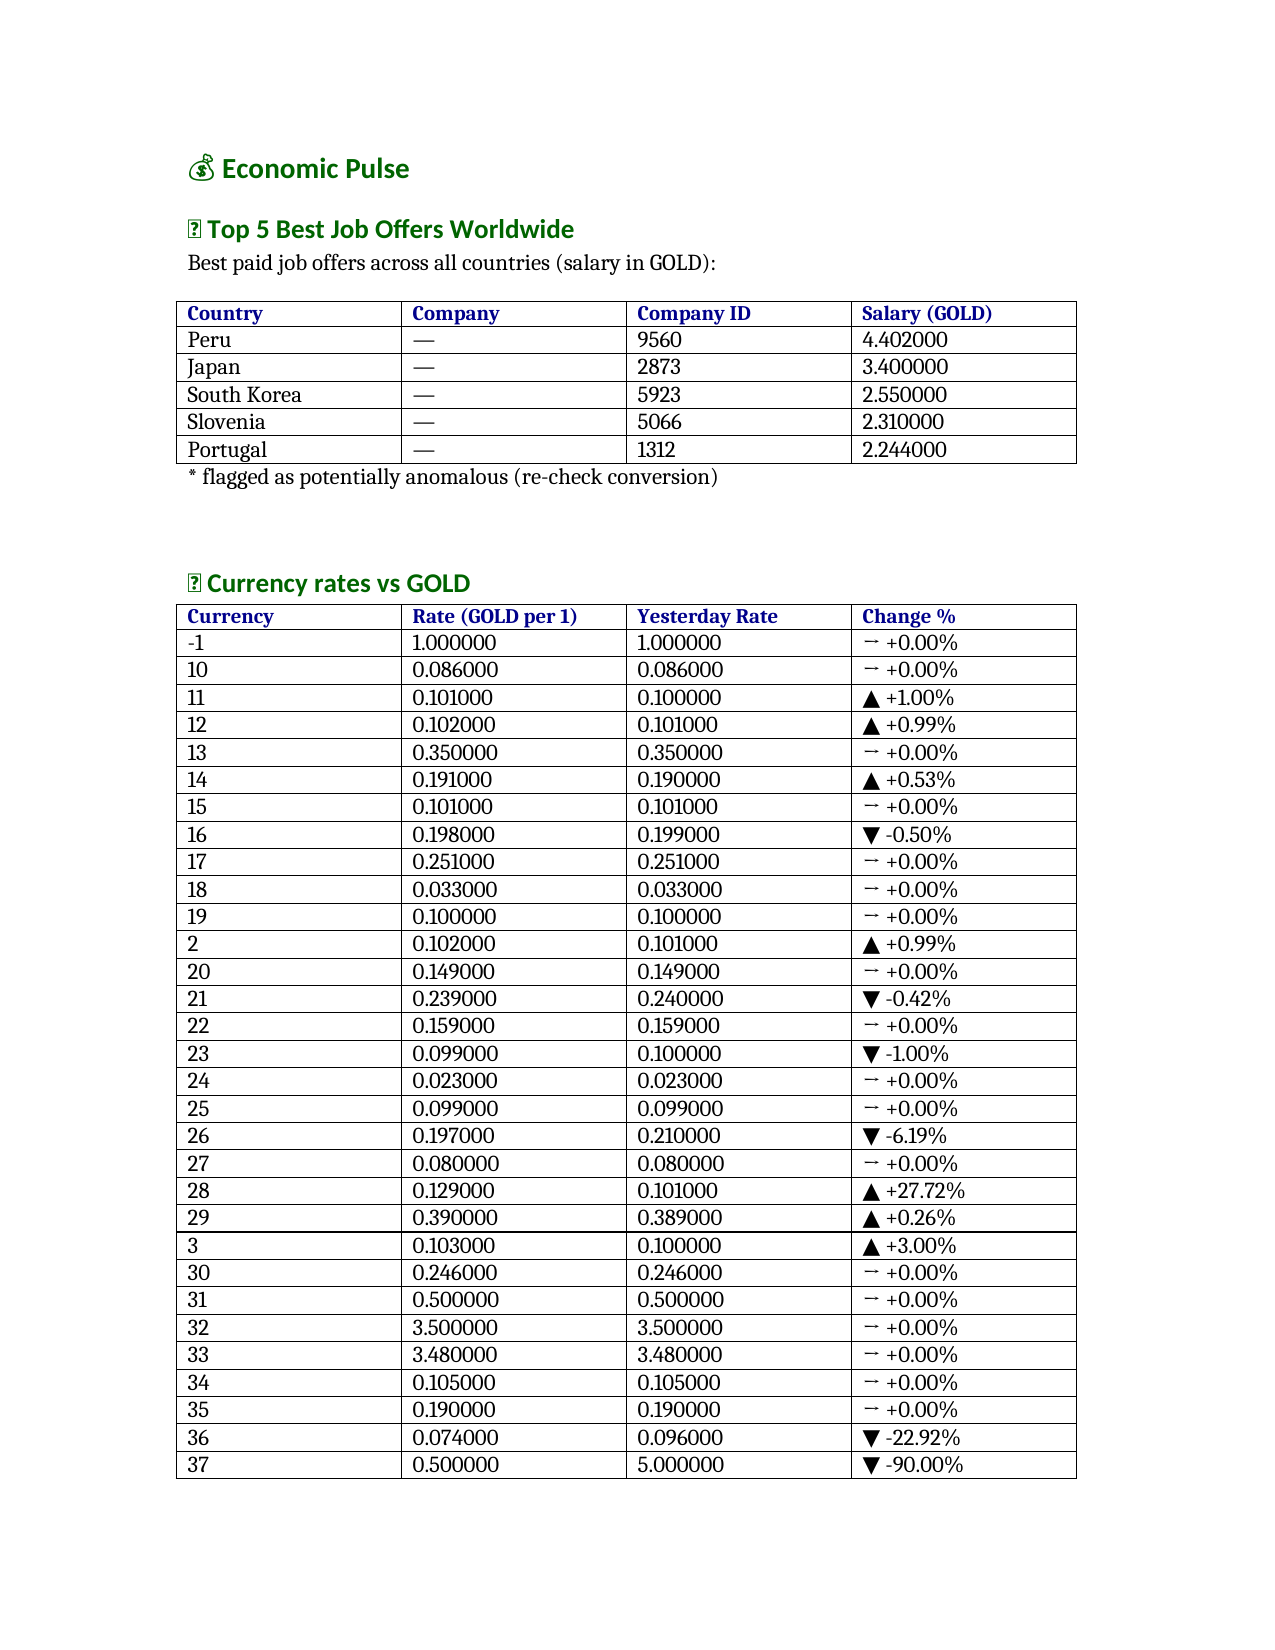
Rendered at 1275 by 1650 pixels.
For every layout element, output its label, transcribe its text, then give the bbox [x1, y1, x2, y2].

table_cell 0.210000 [627, 1123, 851, 1149]
table_cell 0.100000 [627, 1233, 851, 1259]
table_cell 0.102000 [402, 712, 626, 738]
table_cell 0.246000 [627, 1260, 851, 1286]
table_cell 0.080000 [627, 1150, 851, 1177]
table_cell 33 [177, 1342, 401, 1368]
table_cell Japan [177, 354, 401, 381]
table_cell Portugal [177, 436, 401, 463]
table_cell 0.086000 [402, 657, 626, 683]
table_cell 0.390000 [402, 1205, 626, 1231]
table_cell → +0.00% [852, 849, 1076, 875]
table_cell 36 [177, 1424, 401, 1451]
table_cell 0.190000 [627, 767, 851, 793]
table_cell 0.033000 [402, 876, 626, 903]
table_cell 3.500000 [627, 1315, 851, 1341]
table_cell → +0.00% [852, 876, 1076, 903]
table_cell 4.402000 [852, 327, 1076, 353]
table_cell 37 [177, 1452, 401, 1478]
table_cell — [402, 327, 626, 353]
table_cell 22 [177, 1013, 401, 1040]
table_cell 17 [177, 849, 401, 875]
table_cell 0.500000 [402, 1287, 626, 1314]
table_cell → +0.00% [852, 1096, 1076, 1122]
table_cell 1312 [627, 436, 851, 463]
table_cell ▼ -1.00% [852, 1041, 1076, 1067]
table_cell 0.197000 [402, 1123, 626, 1149]
table_cell 13 [177, 739, 401, 766]
table_cell ▼ -0.50% [852, 822, 1076, 848]
table_cell 0.129000 [402, 1178, 626, 1204]
table_cell 3 [177, 1233, 401, 1259]
table_cell → +0.00% [852, 1068, 1076, 1094]
table_cell → +0.00% [852, 1397, 1076, 1423]
table_cell 18 [177, 876, 401, 903]
table_cell ▼ -22.92% [852, 1424, 1076, 1451]
table_cell 0.389000 [627, 1205, 851, 1231]
table_cell 0.099000 [402, 1096, 626, 1122]
table_header Yesterday Rate [627, 605, 851, 629]
table_cell 29 [177, 1205, 401, 1231]
table_cell 0.101000 [402, 685, 626, 711]
table_cell 32 [177, 1315, 401, 1341]
table_cell — [402, 409, 626, 435]
table_cell 5066 [627, 409, 851, 435]
table_cell 1.000000 [627, 630, 851, 656]
table_cell → +0.00% [852, 1315, 1076, 1341]
table_cell 24 [177, 1068, 401, 1094]
subtitle 💰 Economic Pulse [187, 150, 1087, 186]
table_cell 21 [177, 986, 401, 1012]
table_cell → +0.00% [852, 904, 1076, 930]
table_cell 0.101000 [627, 712, 851, 738]
table_cell → +0.00% [852, 1342, 1076, 1368]
table_cell 0.080000 [402, 1150, 626, 1177]
text * flagged as potentially anomalous (re-check conversion) [187, 464, 1087, 490]
table_cell 0.074000 [402, 1424, 626, 1451]
table_cell 0.500000 [627, 1287, 851, 1314]
table_cell → +0.00% [852, 1287, 1076, 1314]
table_cell 19 [177, 904, 401, 930]
table_cell 0.350000 [627, 739, 851, 766]
table_cell → +0.00% [852, 657, 1076, 683]
table_cell → +0.00% [852, 959, 1076, 985]
table_cell 0.023000 [402, 1068, 626, 1094]
table_cell 0.086000 [627, 657, 851, 683]
table_cell 0.199000 [627, 822, 851, 848]
table_header Rate (GOLD per 1) [402, 605, 626, 629]
table_cell 0.101000 [627, 1178, 851, 1204]
table_cell → +0.00% [852, 1260, 1076, 1286]
table_cell 0.101000 [627, 931, 851, 957]
table_cell -1 [177, 630, 401, 656]
table_cell ▲ +0.99% [852, 712, 1076, 738]
text Best paid job offers across all countries (salary in GOLD): [187, 250, 1087, 276]
table_cell 2873 [627, 354, 851, 381]
table_cell 0.500000 [402, 1452, 626, 1478]
table_cell ▲ +3.00% [852, 1233, 1076, 1259]
table_cell 0.099000 [627, 1096, 851, 1122]
table_cell 28 [177, 1178, 401, 1204]
table_cell 2.244000 [852, 436, 1076, 463]
table_cell 3.480000 [402, 1342, 626, 1368]
table_cell 16 [177, 822, 401, 848]
table_cell — [402, 354, 626, 381]
table_cell ▼ -6.19% [852, 1123, 1076, 1149]
table_cell 0.099000 [402, 1041, 626, 1067]
table_cell 0.105000 [627, 1370, 851, 1396]
table_cell 27 [177, 1150, 401, 1177]
table_cell 0.023000 [627, 1068, 851, 1094]
table_cell 0.198000 [402, 822, 626, 848]
subtitle 💼 Top 5 Best Job Offers Worldwide [187, 212, 1087, 245]
table_cell South Korea [177, 382, 401, 408]
table_cell → +0.00% [852, 630, 1076, 656]
table_cell 0.100000 [402, 904, 626, 930]
table_cell → +0.00% [852, 794, 1076, 821]
table_cell ▲ +27.72% [852, 1178, 1076, 1204]
table_cell ▼ -90.00% [852, 1452, 1076, 1478]
table_cell 14 [177, 767, 401, 793]
table_cell — [402, 382, 626, 408]
table_cell 0.190000 [402, 1397, 626, 1423]
table_cell 5.000000 [627, 1452, 851, 1478]
table_cell → +0.00% [852, 739, 1076, 766]
table_cell 0.251000 [627, 849, 851, 875]
table_cell 34 [177, 1370, 401, 1396]
table_cell 0.105000 [402, 1370, 626, 1396]
table_cell 23 [177, 1041, 401, 1067]
table_cell 3.480000 [627, 1342, 851, 1368]
table_cell 0.251000 [402, 849, 626, 875]
table_cell 0.100000 [627, 685, 851, 711]
table_header Company [402, 302, 626, 326]
table_cell 26 [177, 1123, 401, 1149]
table_cell 2.310000 [852, 409, 1076, 435]
table_cell ▲ +0.99% [852, 931, 1076, 957]
table_cell Slovenia [177, 409, 401, 435]
table_cell 0.103000 [402, 1233, 626, 1259]
table_cell 5923 [627, 382, 851, 408]
table_cell 0.100000 [627, 904, 851, 930]
table_cell 20 [177, 959, 401, 985]
table_cell 0.246000 [402, 1260, 626, 1286]
table_cell 0.102000 [402, 931, 626, 957]
table_cell 9560 [627, 327, 851, 353]
table_cell 10 [177, 657, 401, 683]
table_cell → +0.00% [852, 1150, 1076, 1177]
table_cell 31 [177, 1287, 401, 1314]
table_cell 12 [177, 712, 401, 738]
table_cell 2.550000 [852, 382, 1076, 408]
table_cell 15 [177, 794, 401, 821]
table_cell 0.350000 [402, 739, 626, 766]
table_cell 0.239000 [402, 986, 626, 1012]
table_cell 1.000000 [402, 630, 626, 656]
table_cell Peru [177, 327, 401, 353]
table_cell 3.500000 [402, 1315, 626, 1341]
table_cell → +0.00% [852, 1370, 1076, 1396]
table_cell 0.149000 [402, 959, 626, 985]
table_header Country [177, 302, 401, 326]
table_cell ▲ +0.26% [852, 1205, 1076, 1231]
table_header Company ID [627, 302, 851, 326]
table_cell 0.149000 [627, 959, 851, 985]
table_cell ▼ -0.42% [852, 986, 1076, 1012]
table_header Change % [852, 605, 1076, 629]
table_cell ▲ +1.00% [852, 685, 1076, 711]
table_cell 35 [177, 1397, 401, 1423]
table_cell — [402, 436, 626, 463]
table_cell 3.400000 [852, 354, 1076, 381]
table_cell 0.033000 [627, 876, 851, 903]
table_cell 0.190000 [627, 1397, 851, 1423]
table_cell 0.159000 [627, 1013, 851, 1040]
table_cell 0.101000 [627, 794, 851, 821]
table_header Salary (GOLD) [852, 302, 1076, 326]
table_cell 0.240000 [627, 986, 851, 1012]
table_cell 11 [177, 685, 401, 711]
table_cell 0.159000 [402, 1013, 626, 1040]
table_header Currency [177, 605, 401, 629]
table_cell 0.101000 [402, 794, 626, 821]
table_cell 30 [177, 1260, 401, 1286]
table_cell 2 [177, 931, 401, 957]
table_cell → +0.00% [852, 1013, 1076, 1040]
table_cell 25 [177, 1096, 401, 1122]
table_cell ▲ +0.53% [852, 767, 1076, 793]
subtitle 💱 Currency rates vs GOLD [187, 566, 1087, 599]
table_cell 0.191000 [402, 767, 626, 793]
table_cell 0.100000 [627, 1041, 851, 1067]
table_cell 0.096000 [627, 1424, 851, 1451]
